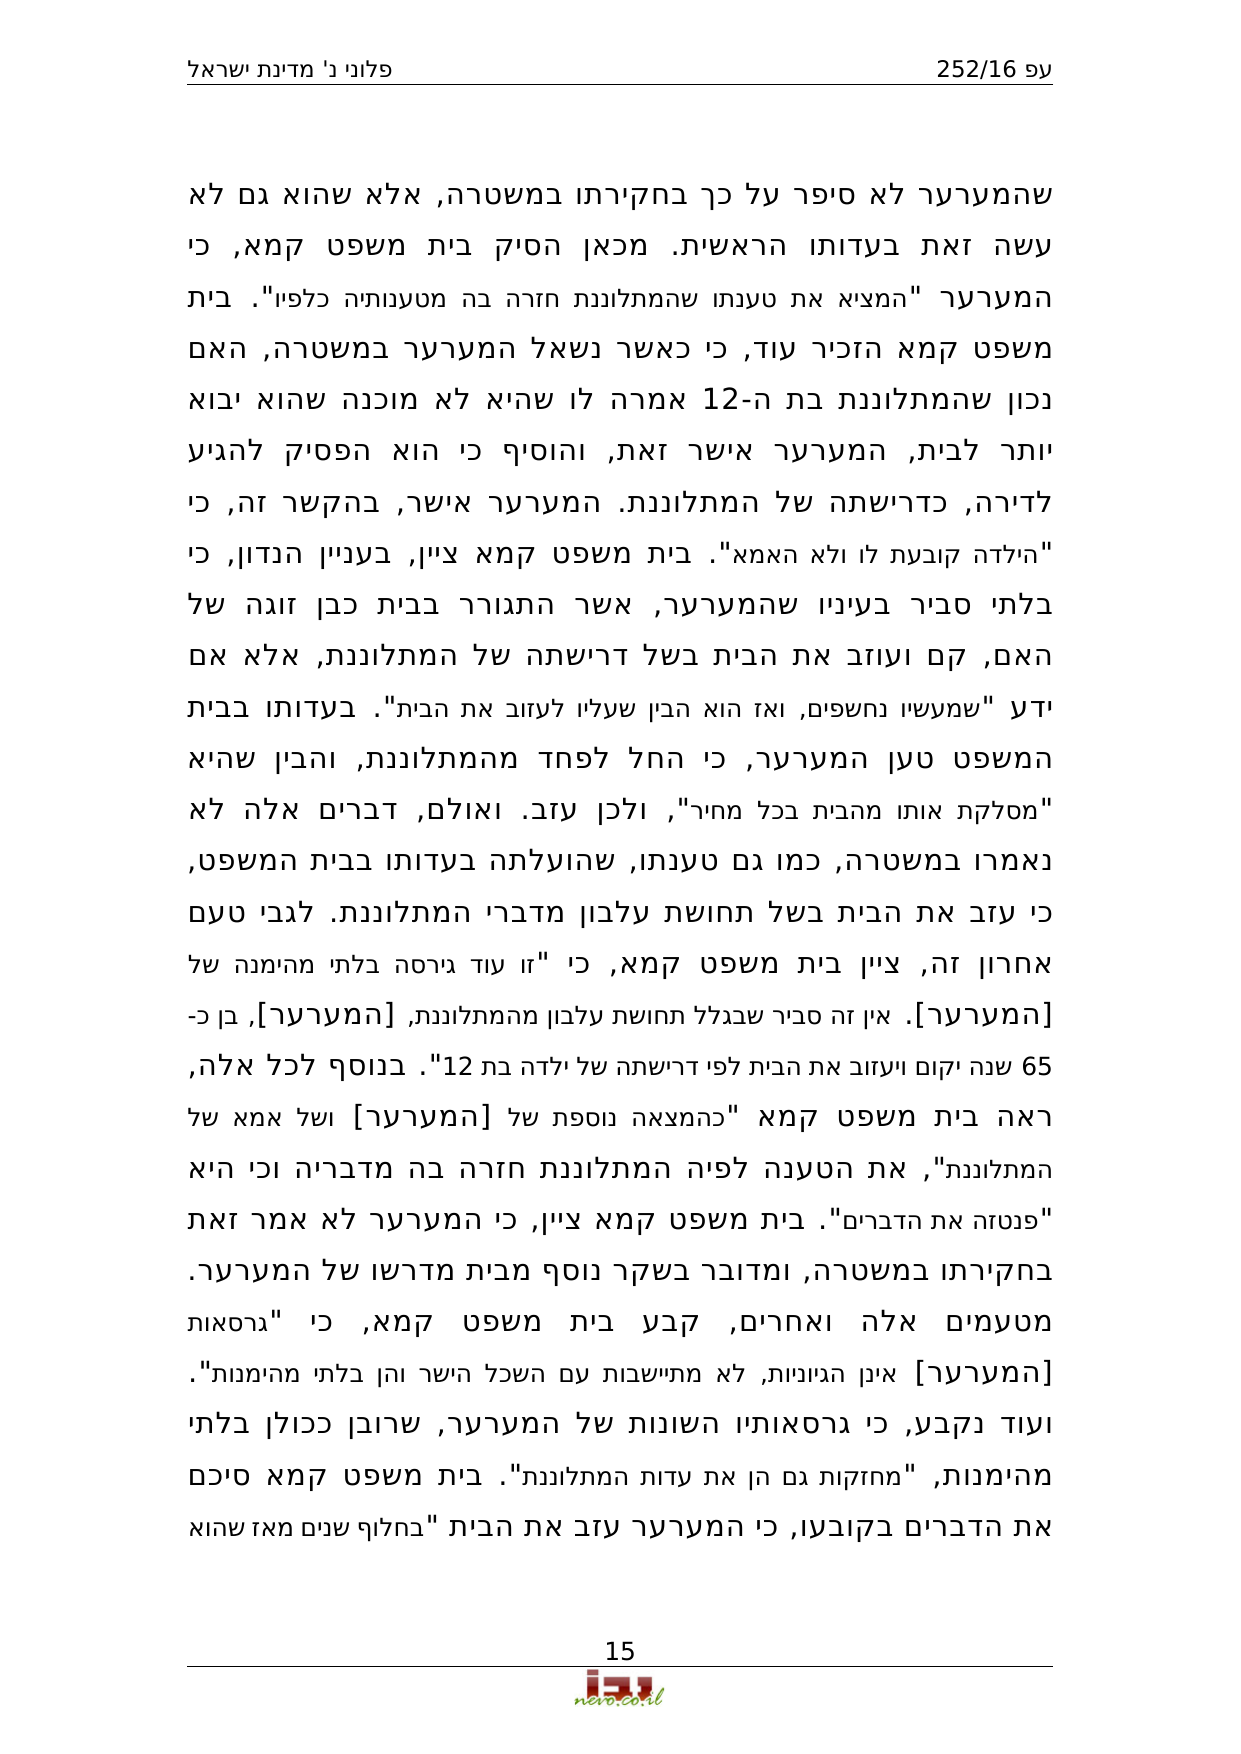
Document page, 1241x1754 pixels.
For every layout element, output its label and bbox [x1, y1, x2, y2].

text [187, 177, 1053, 1543]
picture [574, 1669, 666, 1707]
